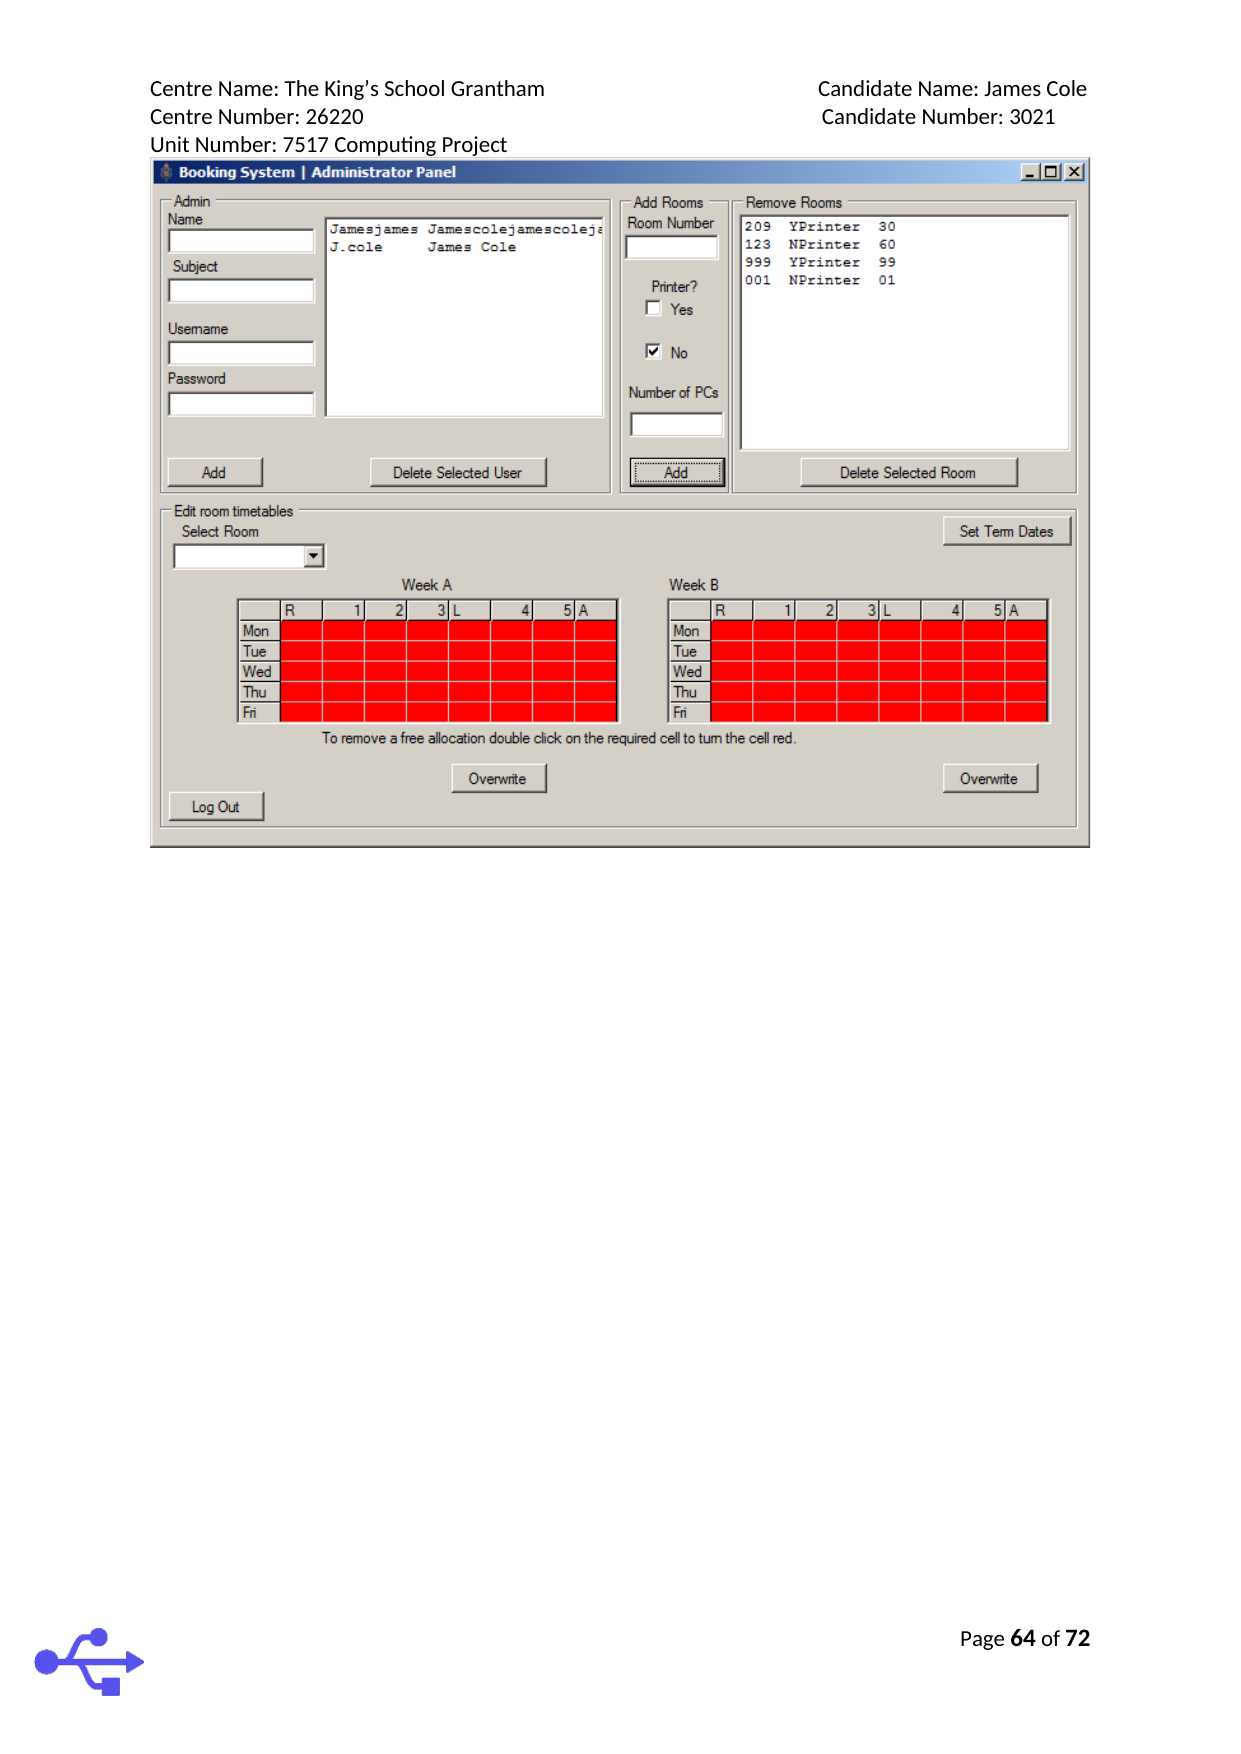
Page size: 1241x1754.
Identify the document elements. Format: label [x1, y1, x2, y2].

picture [150, 157, 1091, 848]
picture [34, 1606, 144, 1717]
